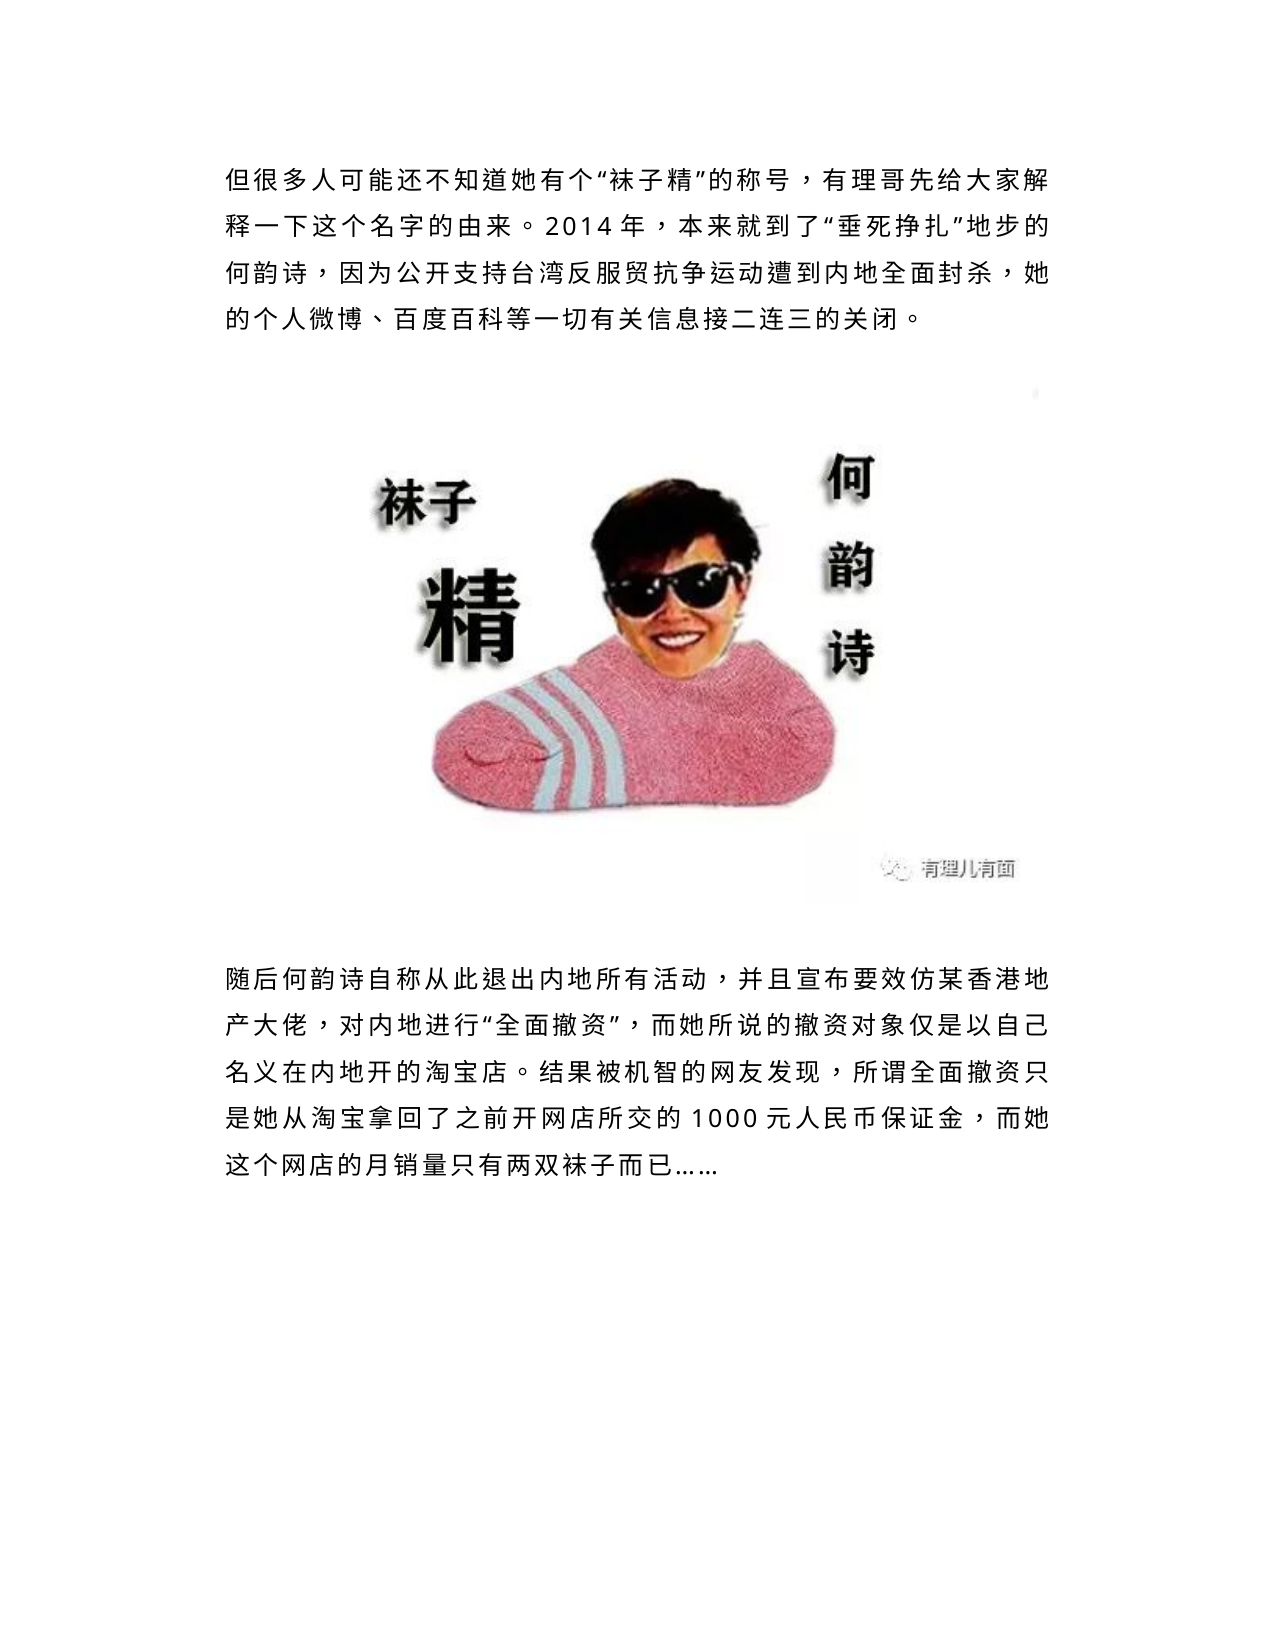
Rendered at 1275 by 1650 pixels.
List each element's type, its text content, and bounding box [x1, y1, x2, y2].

picture [257, 382, 1039, 903]
text 随后何韵诗自称从此退出内地所有活动，并且宣布要效仿某香港地产大佬，对内地进行“全面撤资”，而她所说的撤资对象仅是以自己名义在内地开的淘宝店。结果被机智的网友发现，所谓全面撤资只是她从淘宝拿回了之前开网店所交的1000元人民币保证金，而她这个网店的月销量只有两双袜子而已…… [225, 949, 1050, 1181]
text 但很多人可能还不知道她有个“袜子精”的称号，有理哥先给大家解释一下这个名字的由来。2014年，本来就到了“垂死挣扎”地步的何韵诗，因为公开支持台湾反服贸抗争运动遭到内地全面封杀，她的个人微博、百度百科等一切有关信息接二连三的关闭。 [225, 150, 1050, 336]
